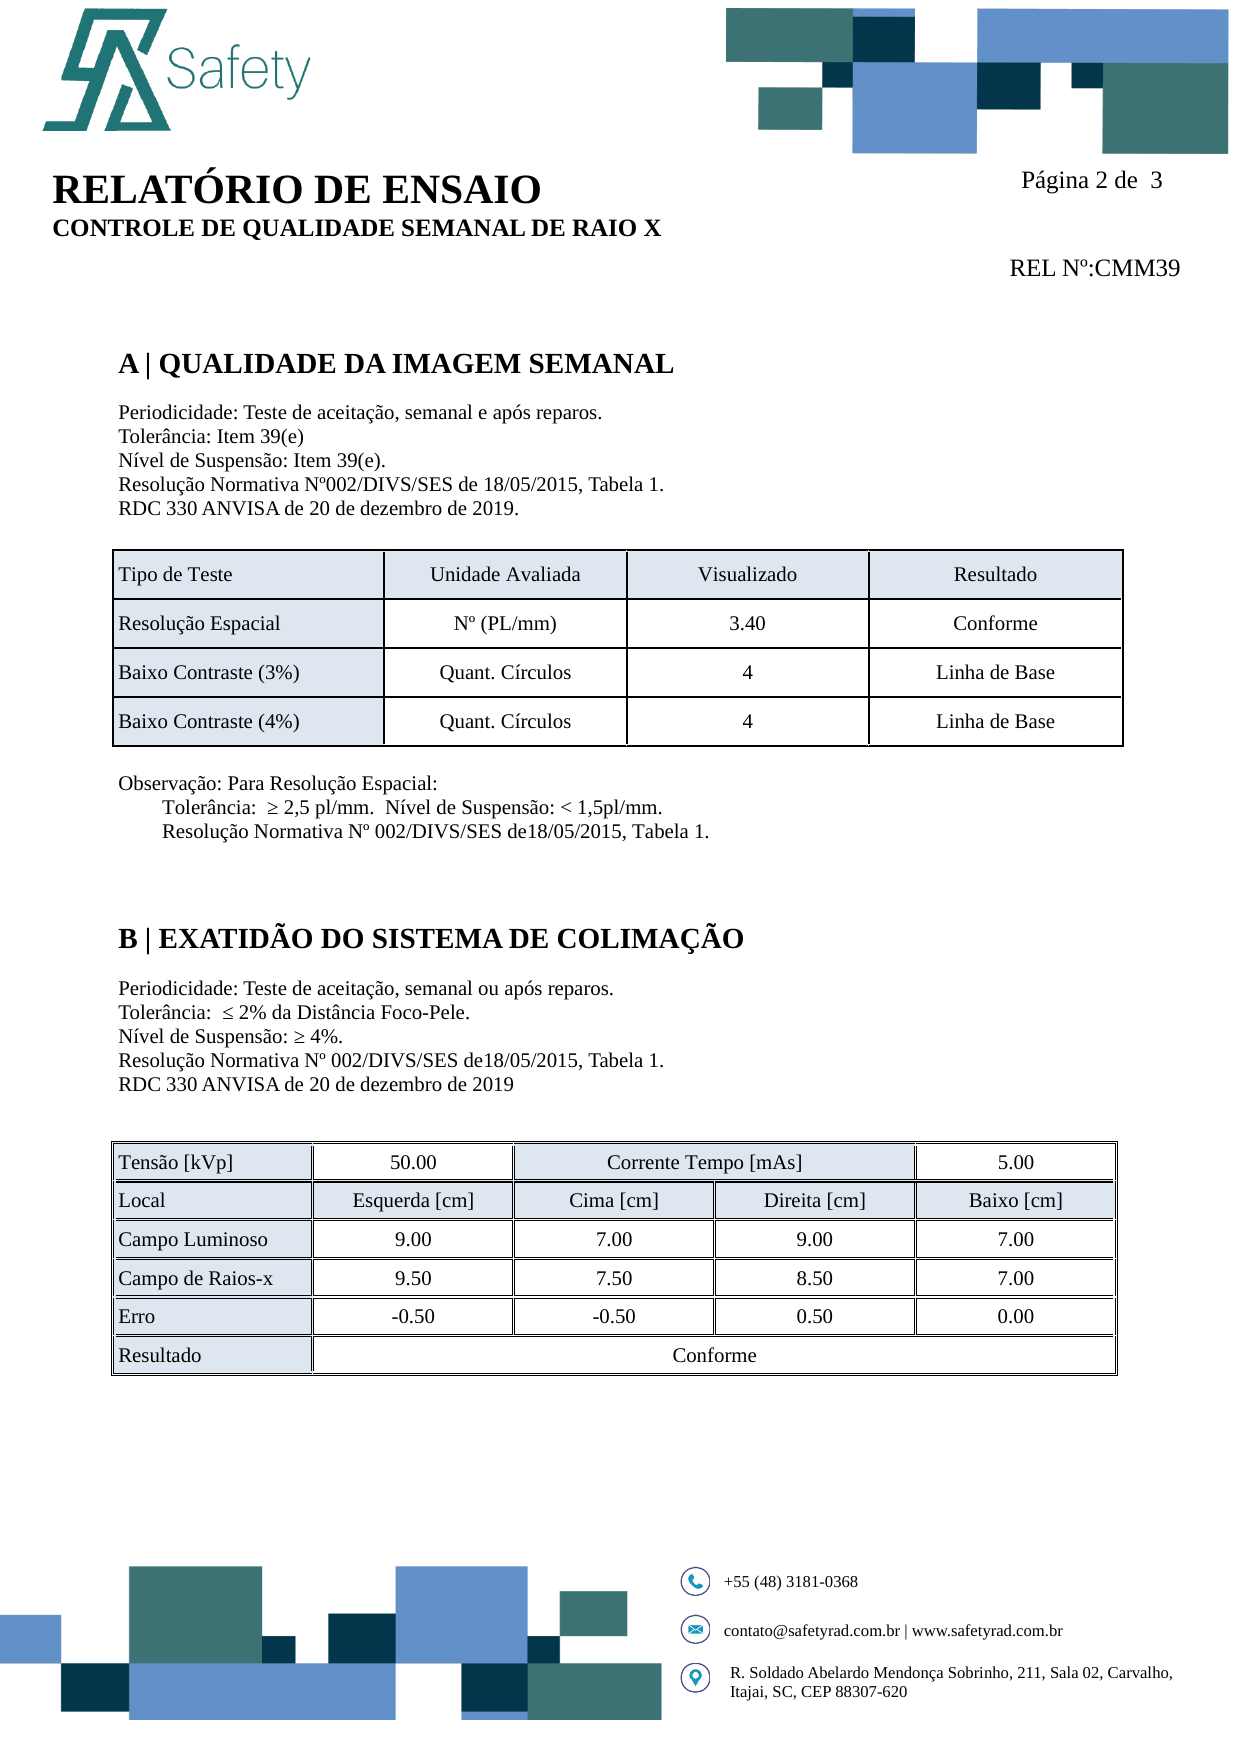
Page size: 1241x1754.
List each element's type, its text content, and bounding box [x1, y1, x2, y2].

table_header Unidade Avaliada [385, 551, 626, 598]
list Tolerância: ≥ 2,5 pl/mm. Nível de Suspensão: < 1,5pl/mm. [162, 795, 1226, 819]
text RDC 330 ANVISA de 20 de dezembro de 2019 [118, 1072, 1226, 1096]
table_cell Baixo [cm] [915, 1179, 1116, 1218]
table_cell 7.00 [917, 1257, 1115, 1295]
text Tolerância: Item 39(e) [118, 424, 1122, 448]
table_cell Resolução Espacial [114, 600, 383, 647]
text Tolerância: ≤ 2% da Distância Foco-Pele. [118, 999, 1226, 1024]
table_cell 7.00 [515, 1221, 713, 1257]
table_cell -0.50 [515, 1299, 713, 1334]
table_cell Resultado [113, 1334, 313, 1373]
table_cell 3.40 [628, 600, 868, 647]
table_cell 9.00 [314, 1221, 512, 1257]
table_cell 7.50 [515, 1260, 713, 1295]
table_header Tipo de Teste [114, 551, 383, 598]
picture [725, 8, 1229, 154]
table_cell Direita [cm] [716, 1183, 914, 1218]
table_cell 9.00 [716, 1221, 914, 1257]
picture [0, 1566, 662, 1720]
table_cell 0.50 [716, 1299, 914, 1334]
table_cell 0.00 [915, 1295, 1116, 1334]
table_cell Campo de Raios-x [114, 1257, 311, 1295]
picture [680, 1614, 710, 1644]
picture [42, 8, 311, 131]
text Resolução Normativa Nº002/DIVS/SES de 18/05/2015, Tabela 1. [118, 472, 1122, 496]
table_cell Quant. Círculos [385, 649, 626, 696]
text RDC 330 ANVISA de 20 de dezembro de 2019. [118, 496, 1122, 520]
text Resolução Normativa Nº 002/DIVS/SES de18/05/2015, Tabela 1. [118, 1048, 1226, 1072]
table_cell Linha de Base [868, 696, 1122, 745]
table_cell 8.50 [716, 1260, 914, 1295]
table_cell Esquerda [cm] [314, 1183, 512, 1218]
table_cell 4 [627, 698, 868, 745]
table_header 50.00 [313, 1142, 514, 1179]
picture [680, 1663, 710, 1693]
table_cell Conforme [313, 1334, 1116, 1373]
table_cell 4 [628, 649, 868, 696]
text Periodicidade: Teste de aceitação, semanal e após reparos. [118, 400, 1122, 424]
table_cell Campo Luminoso [113, 1218, 313, 1257]
table_cell Baixo Contraste (3%) [114, 649, 383, 696]
table_header Tensão [kVp] [114, 1142, 313, 1179]
table_cell Baixo Contraste (4%) [114, 698, 384, 745]
list Resolução Normativa Nº 002/DIVS/SES de18/05/2015, Tabela 1. [162, 819, 1226, 843]
table_cell 7.00 [915, 1218, 1116, 1257]
text Nível de Suspensão: Item 39(e). [118, 448, 1122, 472]
table_cell Erro [113, 1295, 313, 1334]
table_cell Local [113, 1179, 313, 1218]
picture [680, 1566, 710, 1596]
table_header Visualizado [628, 551, 868, 598]
text B | EXATIDÃO DO SISTEMA DE COLIMAÇÃO [118, 921, 1122, 955]
table_cell Quant. Círculos [384, 698, 627, 745]
table_cell Nº (PL/mm) [385, 600, 626, 647]
text Nível de Suspensão: ≥ 4%. [118, 1024, 1226, 1048]
text A | QUALIDADE DA IMAGEM SEMANAL [118, 346, 1122, 379]
table_cell -0.50 [314, 1299, 512, 1334]
text Observação: Para Resolução Espacial: [118, 771, 1228, 795]
table_cell Cima [cm] [515, 1183, 713, 1218]
table_cell 9.50 [314, 1260, 512, 1295]
table_header Resultado [870, 551, 1122, 598]
table_header Corrente Tempo [mAs] [514, 1144, 915, 1179]
table_header 5.00 [915, 1144, 1115, 1179]
text Periodicidade: Teste de aceitação, semanal ou após reparos. [118, 976, 1226, 999]
table_cell Conforme [870, 598, 1122, 647]
table_cell Linha de Base [870, 647, 1122, 696]
